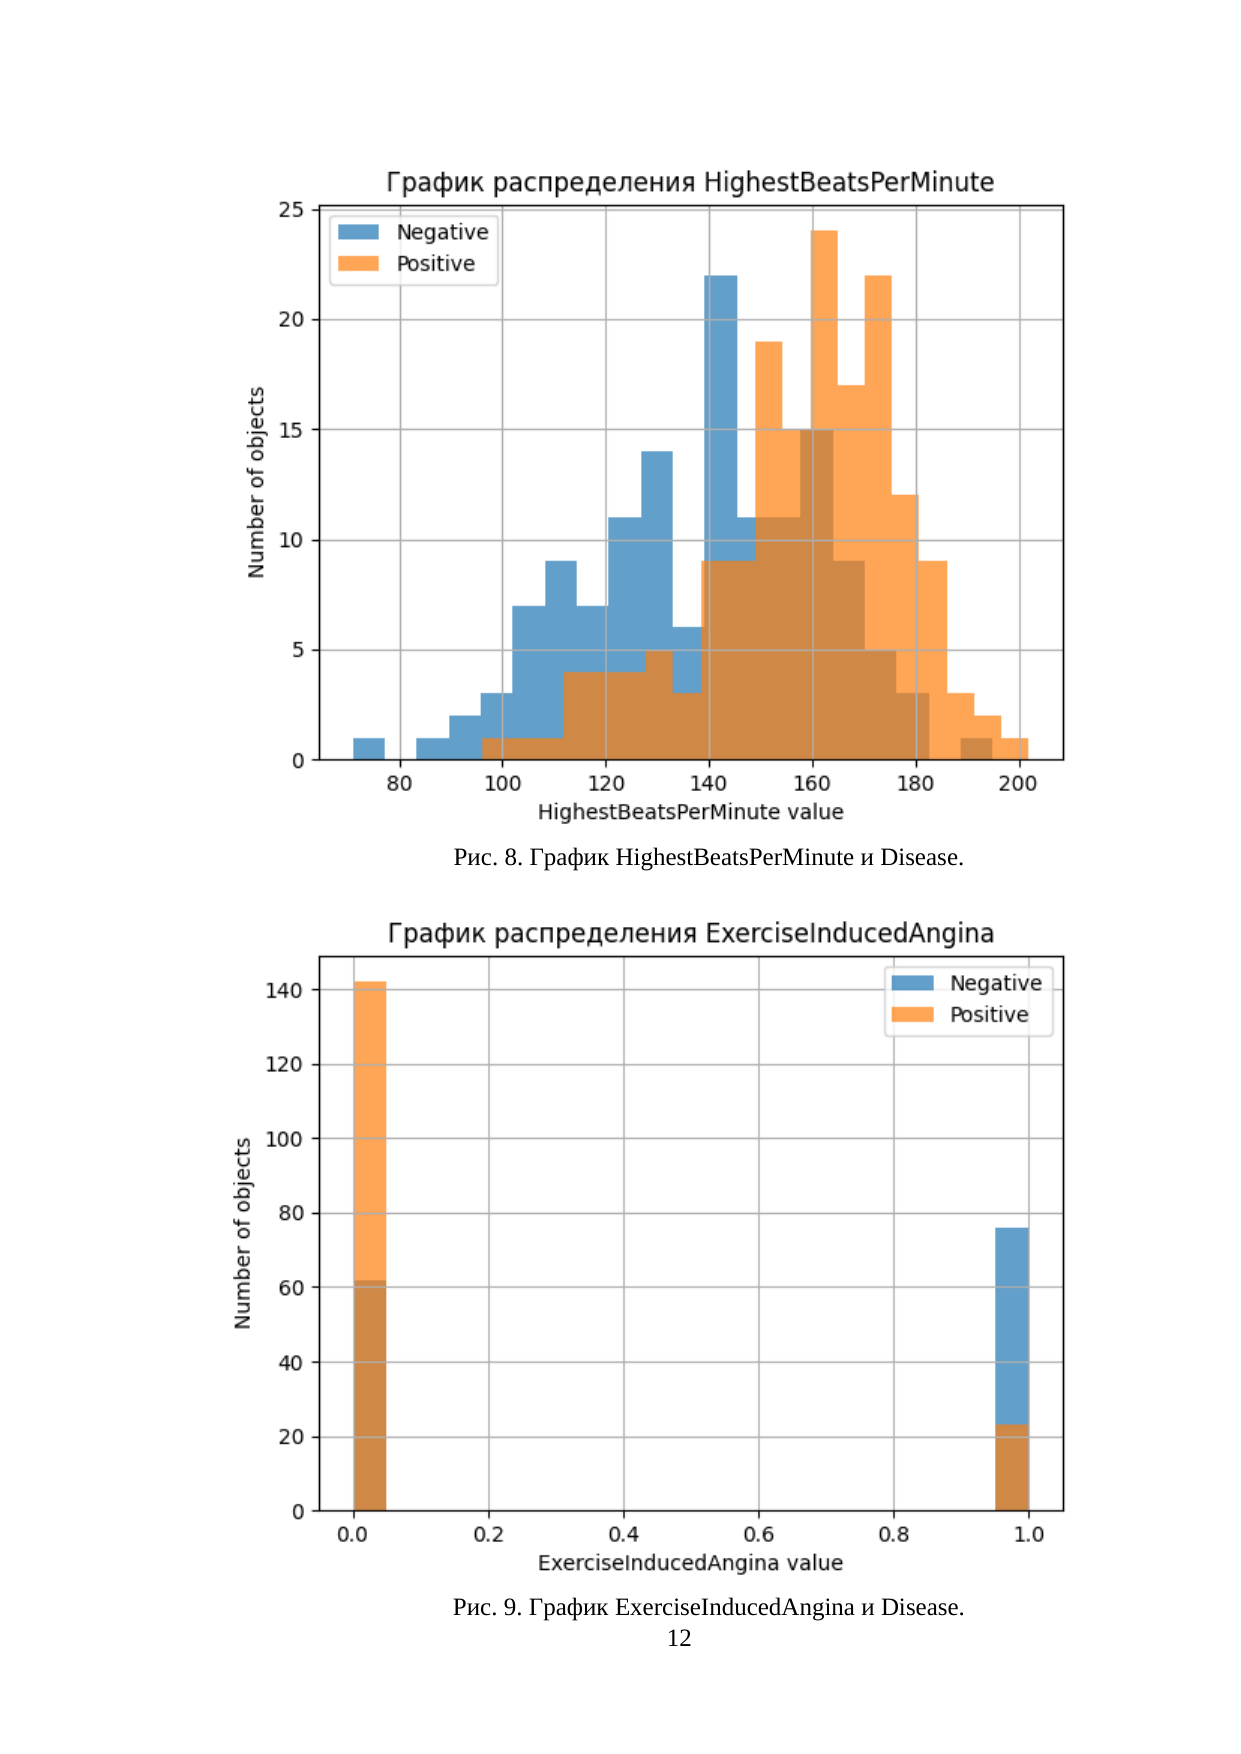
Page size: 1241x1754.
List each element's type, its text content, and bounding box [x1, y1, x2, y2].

picture [199, 921, 1159, 1578]
text Рис. 8. График HighestBeatsPerMinute и Disease. [177, 842, 1181, 871]
picture [199, 168, 1159, 828]
text Рис. 9. График ExerciseInducedAngina и Disease. [177, 1592, 1181, 1621]
